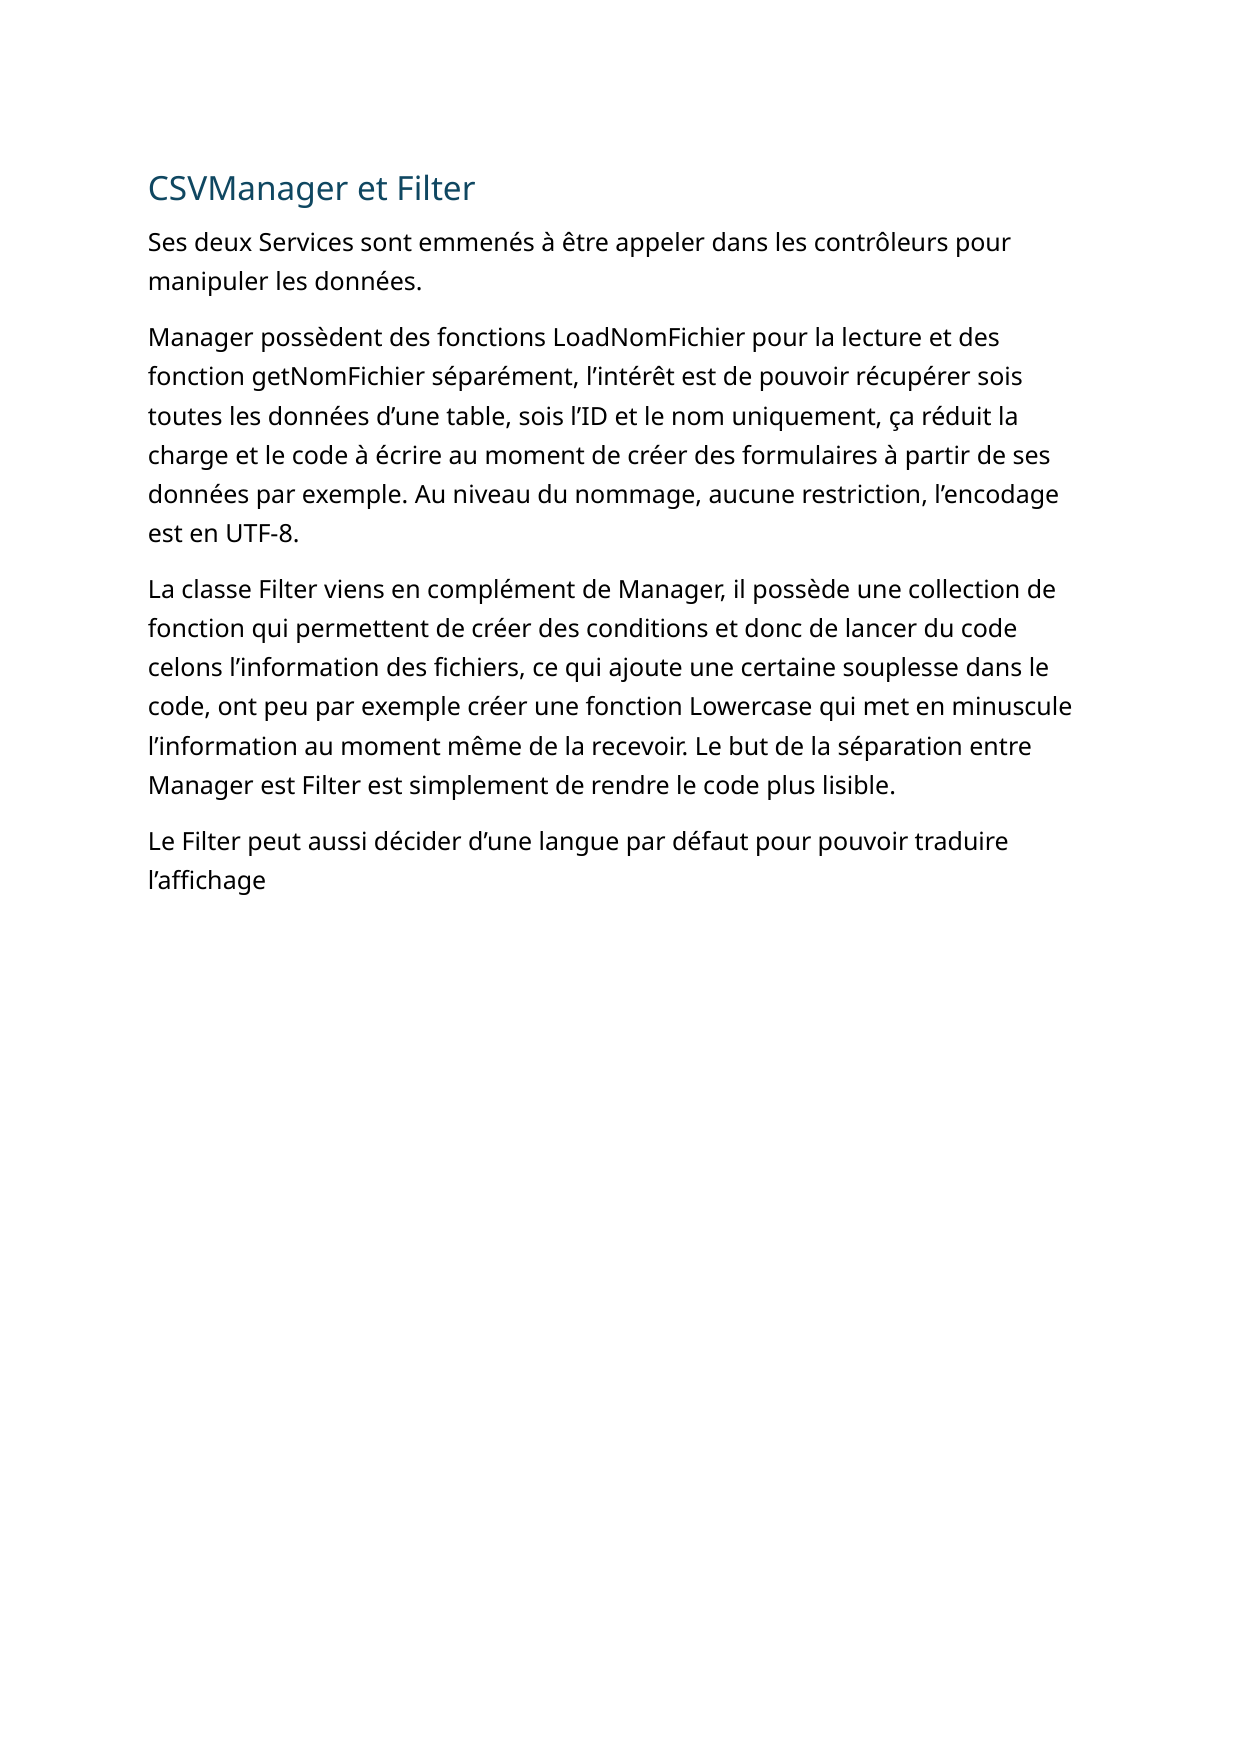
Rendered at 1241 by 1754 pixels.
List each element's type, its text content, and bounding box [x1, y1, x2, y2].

subtitle CSVManager et Filter [148, 164, 1093, 210]
text Manager possèdent des fonctions LoadNomFichier pour la lecture et des fonction getNomFichier séparément, l’intérêt est de pouvoir récupérer sois toutes les données d’une table, sois l’ID et le nom uniquement, ça réduit la charge et le code à écrire au moment de créer des formulaires à partir de ses données par exemple. Au niveau du nommage, aucune restriction, l’encodage est en UTF-8. [148, 320, 1093, 550]
text Ses deux Services sont emmenés à être appeler dans les contrôleurs pour manipuler les données. [148, 225, 1093, 298]
text La classe Filter viens en complément de Manager, il possède une collection de fonction qui permettent de créer des conditions et donc de lancer du code celons l’information des fichiers, ce qui ajoute une certaine souplesse dans le code, ont peu par exemple créer une fonction Lowercase qui met en minuscule l’information au moment même de la recevoir. Le but de la séparation entre Manager est Filter est simplement de rendre le code plus lisible. [148, 571, 1093, 801]
text Le Filter peut aussi décider d’une langue par défaut pour pouvoir traduire l’affichage [148, 823, 1093, 896]
